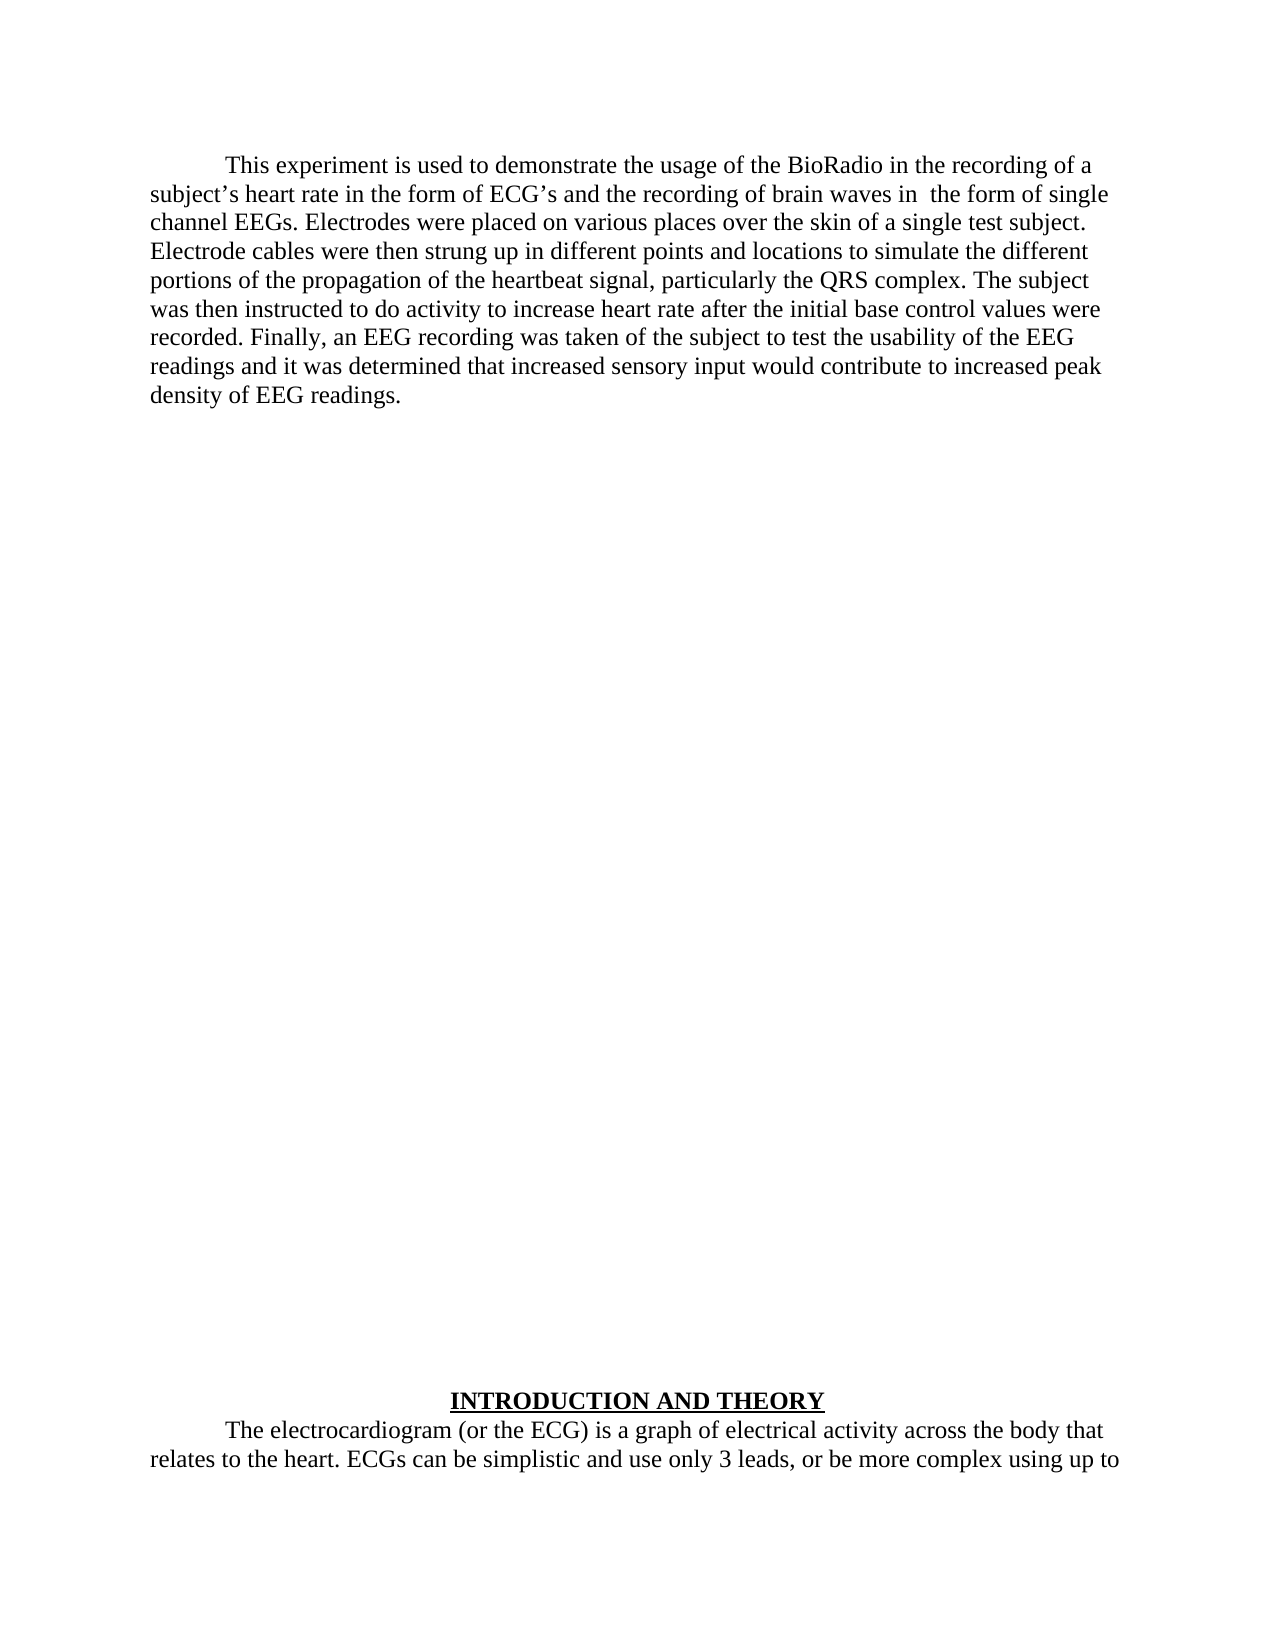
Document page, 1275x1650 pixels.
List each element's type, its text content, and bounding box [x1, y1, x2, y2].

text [150, 1415, 1125, 1472]
text This experiment is used to demonstrate the usage of the BioRadio in the recording of a subject’s heart rate in the form of ECG’s and the recording of brain waves in the form of single channel EEGs. Electrodes were placed on various places over the skin of a single test subject. Electrode cables were then strung up in different points and locations to simulate the different portions of the propagation of the heartbeat signal, particularly the QRS complex. The subject was then instructed to do activity to increase heart rate after the initial base control values were recorded. Finally, an EEG recording was taken of the subject to test the usability of the EEG readings and it was determined that increased sensory input would contribute to increased peak density of EEG readings. [150, 150, 1125, 409]
text INTRODUCTION AND THEORY [150, 1386, 1125, 1415]
